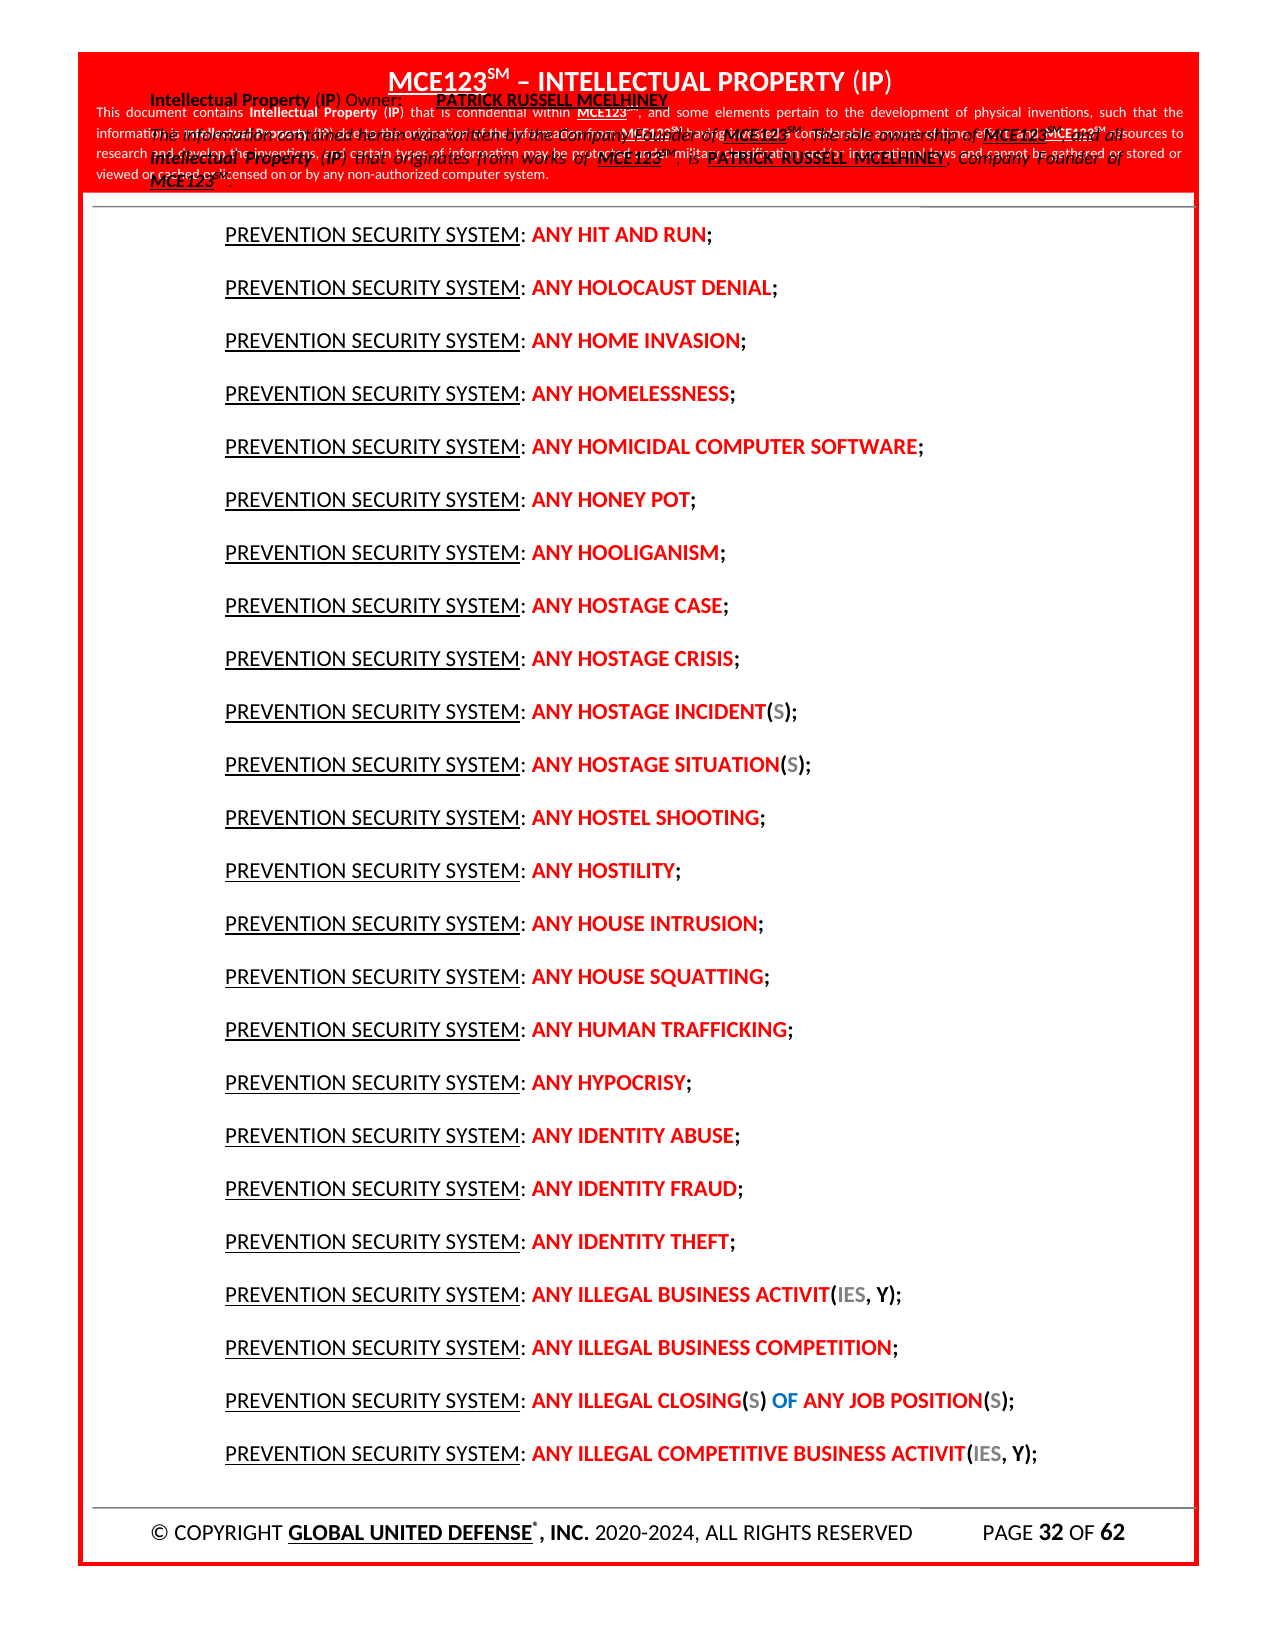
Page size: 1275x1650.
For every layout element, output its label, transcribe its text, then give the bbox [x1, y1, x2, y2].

text PREVENTION SECURITY SYSTEM: ANY HOSTAGE INCIDENT(S); [225, 697, 1125, 725]
text PREVENTION SECURITY SYSTEM: ANY HOME INVASION; [225, 326, 1125, 354]
text PREVENTION SECURITY SYSTEM: ANY HOMELESSNESS; [225, 379, 1125, 407]
text PREVENTION SECURITY SYSTEM: ANY HOSTEL SHOOTING; [225, 803, 1125, 831]
text PREVENTION SECURITY SYSTEM: ANY ILLEGAL BUSINESS ACTIVIT(IES, Y); [225, 1281, 1125, 1308]
text PREVENTION SECURITY SYSTEM: ANY ILLEGAL COMPETITIVE BUSINESS ACTIVIT(IES, Y); [225, 1439, 1125, 1468]
text PREVENTION SECURITY SYSTEM: ANY HOMICIDAL COMPUTER SOFTWARE; [225, 432, 1125, 460]
text PREVENTION SECURITY SYSTEM: ANY HOSTILITY; [225, 856, 1125, 884]
text PREVENTION SECURITY SYSTEM: ANY IDENTITY FRAUD; [225, 1174, 1125, 1202]
text PREVENTION SECURITY SYSTEM: ANY HOSTAGE CASE; [225, 591, 1125, 619]
text PREVENTION SECURITY SYSTEM: ANY HOOLIGANISM; [225, 538, 1125, 566]
text PREVENTION SECURITY SYSTEM: ANY HOUSE INTRUSION; [225, 909, 1125, 937]
text PREVENTION SECURITY SYSTEM: ANY HUMAN TRAFFICKING; [225, 1015, 1125, 1043]
text PREVENTION SECURITY SYSTEM: ANY ILLEGAL CLOSING(S) OF ANY JOB POSITION(S); [225, 1387, 1125, 1414]
text PREVENTION SECURITY SYSTEM: ANY HONEY POT; [225, 485, 1125, 513]
text PREVENTION SECURITY SYSTEM: ANY HOSTAGE SITUATION(S); [225, 750, 1125, 778]
text PREVENTION SECURITY SYSTEM: ANY HOUSE SQUATTING; [225, 962, 1125, 990]
text PREVENTION SECURITY SYSTEM: ANY HOLOCAUST DENIAL; [225, 273, 1125, 301]
text PREVENTION SECURITY SYSTEM: ANY IDENTITY THEFT; [225, 1227, 1125, 1256]
text PREVENTION SECURITY SYSTEM: ANY HIT AND RUN; [225, 220, 1125, 248]
text PREVENTION SECURITY SYSTEM: ANY ILLEGAL BUSINESS COMPETITION; [225, 1333, 1125, 1362]
text PREVENTION SECURITY SYSTEM: ANY HYPOCRISY; [225, 1068, 1125, 1096]
text PREVENTION SECURITY SYSTEM: ANY IDENTITY ABUSE; [225, 1121, 1125, 1149]
text PREVENTION SECURITY SYSTEM: ANY HOSTAGE CRISIS; [225, 644, 1125, 672]
